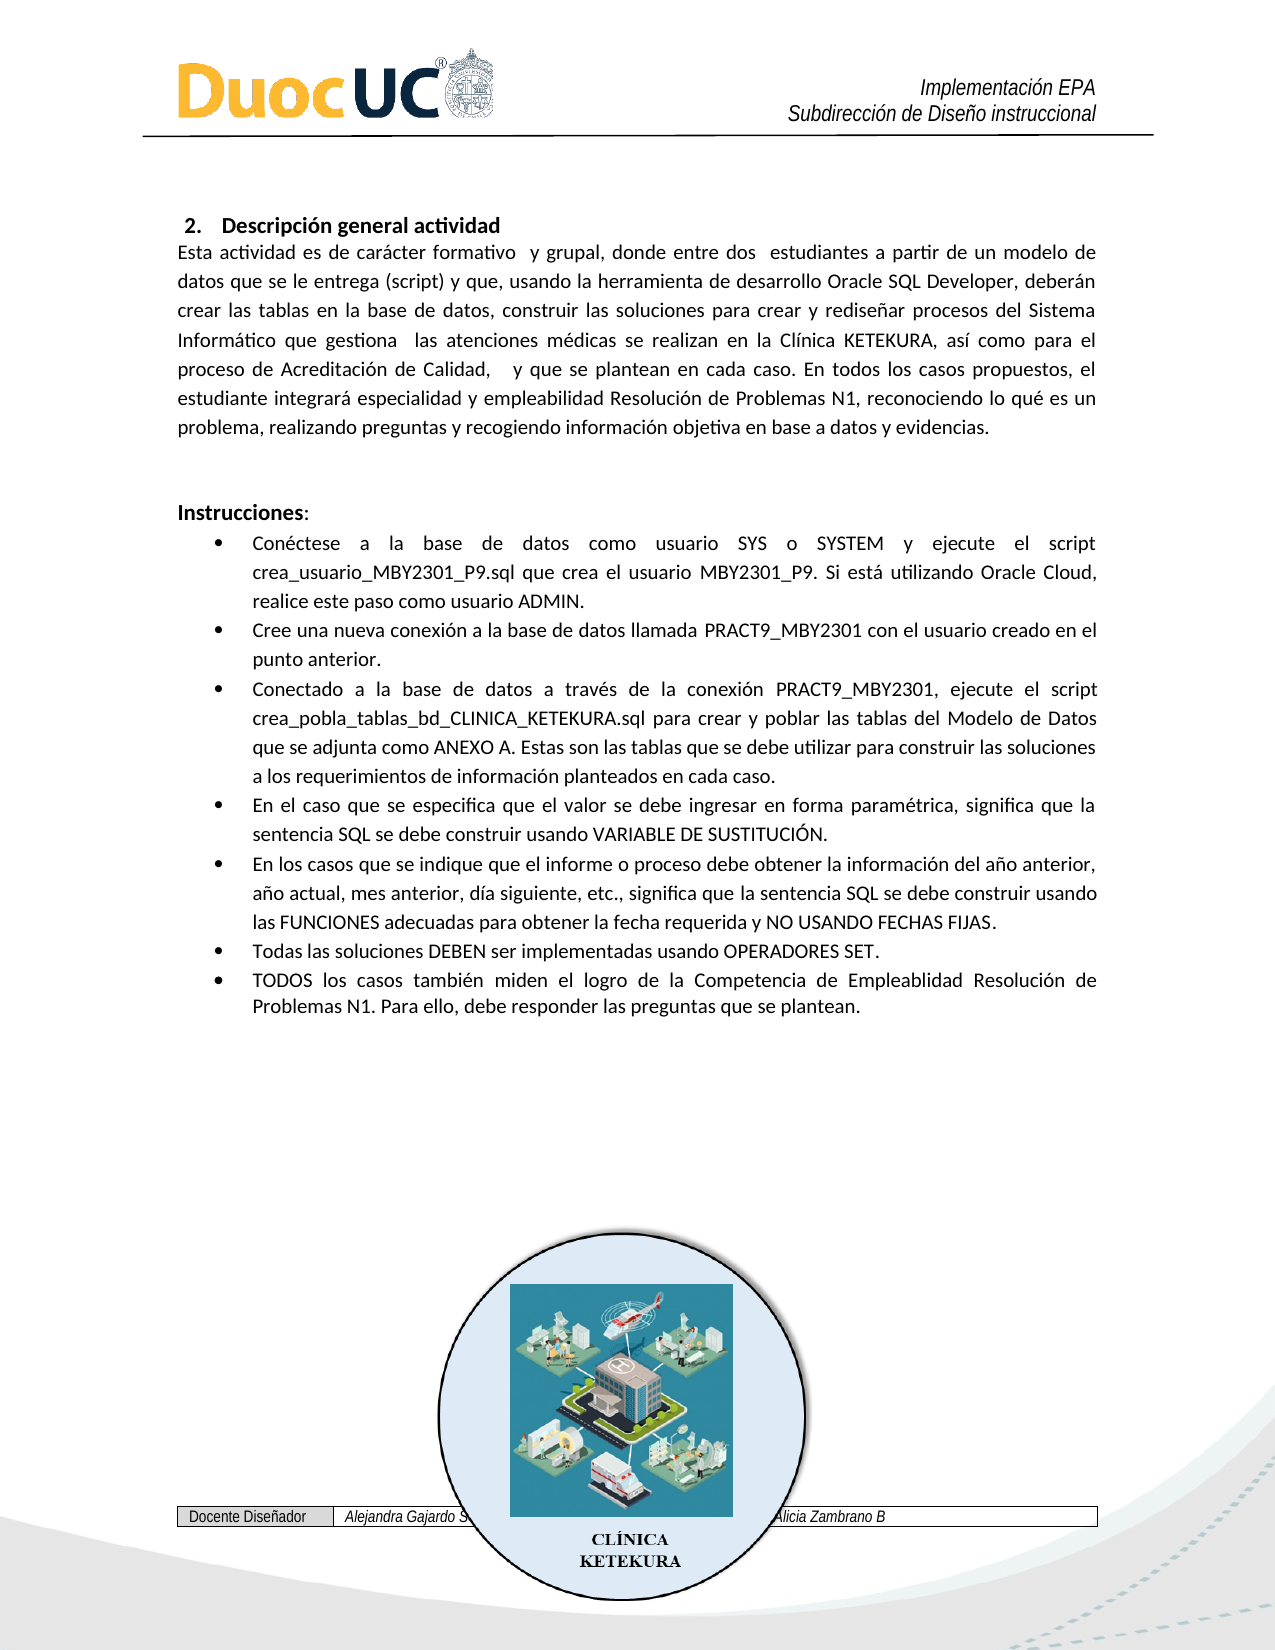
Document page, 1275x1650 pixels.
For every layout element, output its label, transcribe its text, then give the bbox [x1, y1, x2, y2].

list Todas las soluciones DEBEN ser implementadas usando OPERADORES SET. [215, 938, 1098, 964]
list Conectado a la base de datos a través de la conexión PRACT9_MBY2301, ejecute el script crea_pobla_tablas_bd_CLINICA_KETEKURA.sql para crear y poblar las tablas del Modelo de Datos que se adjunta como ANEXO A. Estas son las tablas que se debe utilizar para construir las soluciones a los requerimientos de información planteados en cada caso. [215, 676, 1098, 789]
list Descripción general actividad [184, 211, 1098, 239]
list En los casos que se indique que el informe o proceso debe obtener la información del año anterior, año actual, mes anterior, día siguiente, etc., significa que la sentencia SQL se debe construir usando las FUNCIONES adecuadas para obtener la fecha requerida y NO USANDO FECHAS FIJAS. [215, 851, 1098, 934]
list Cree una nueva conexión a la base de datos llamada PRACT9_MBY2301 con el usuario creado en el punto anterior. [215, 617, 1098, 672]
picture [0, 1222, 1275, 1650]
list TODOS los casos también miden el logro de la Competencia de Empleablidad Resolución de Problemas N1. Para ello, debe responder las preguntas que se plantean. [215, 967, 1098, 1018]
picture [177, 48, 493, 117]
text Esta actividad es de carácter formativo y grupal, donde entre dos estudiantes a partir de un modelo de datos que se le entrega (script) y que, usando la herramienta de desarrollo Oracle SQL Developer, deberán crear las tablas en la base de datos, construir las soluciones para crear y rediseñar procesos del Sistema Informático que gestiona las atenciones médicas se realizan en la Clínica KETEKURA, así como para el proceso de Acreditación de Calidad, y que se plantean en cada caso. En todos los casos propuestos, el estudiante integrará especialidad y empleabilidad Resolución de Problemas N1, reconociendo lo qué es un problema, realizando preguntas y recogiendo información objetiva en base a datos y evidencias. [177, 239, 1098, 440]
list En el caso que se especifica que el valor se debe ingresar en forma paramétrica, significa que la sentencia SQL se debe construir usando VARIABLE DE SUSTITUCIÓN. [215, 792, 1098, 847]
list Conéctese a la base de datos como usuario SYS o SYSTEM y ejecute el script crea_usuario_MBY2301_P9.sql que crea el usuario MBY2301_P9. Si está utilizando Oracle Cloud, realice este paso como usuario ADMIN. [215, 530, 1098, 614]
text Instrucciones: [177, 498, 1098, 526]
